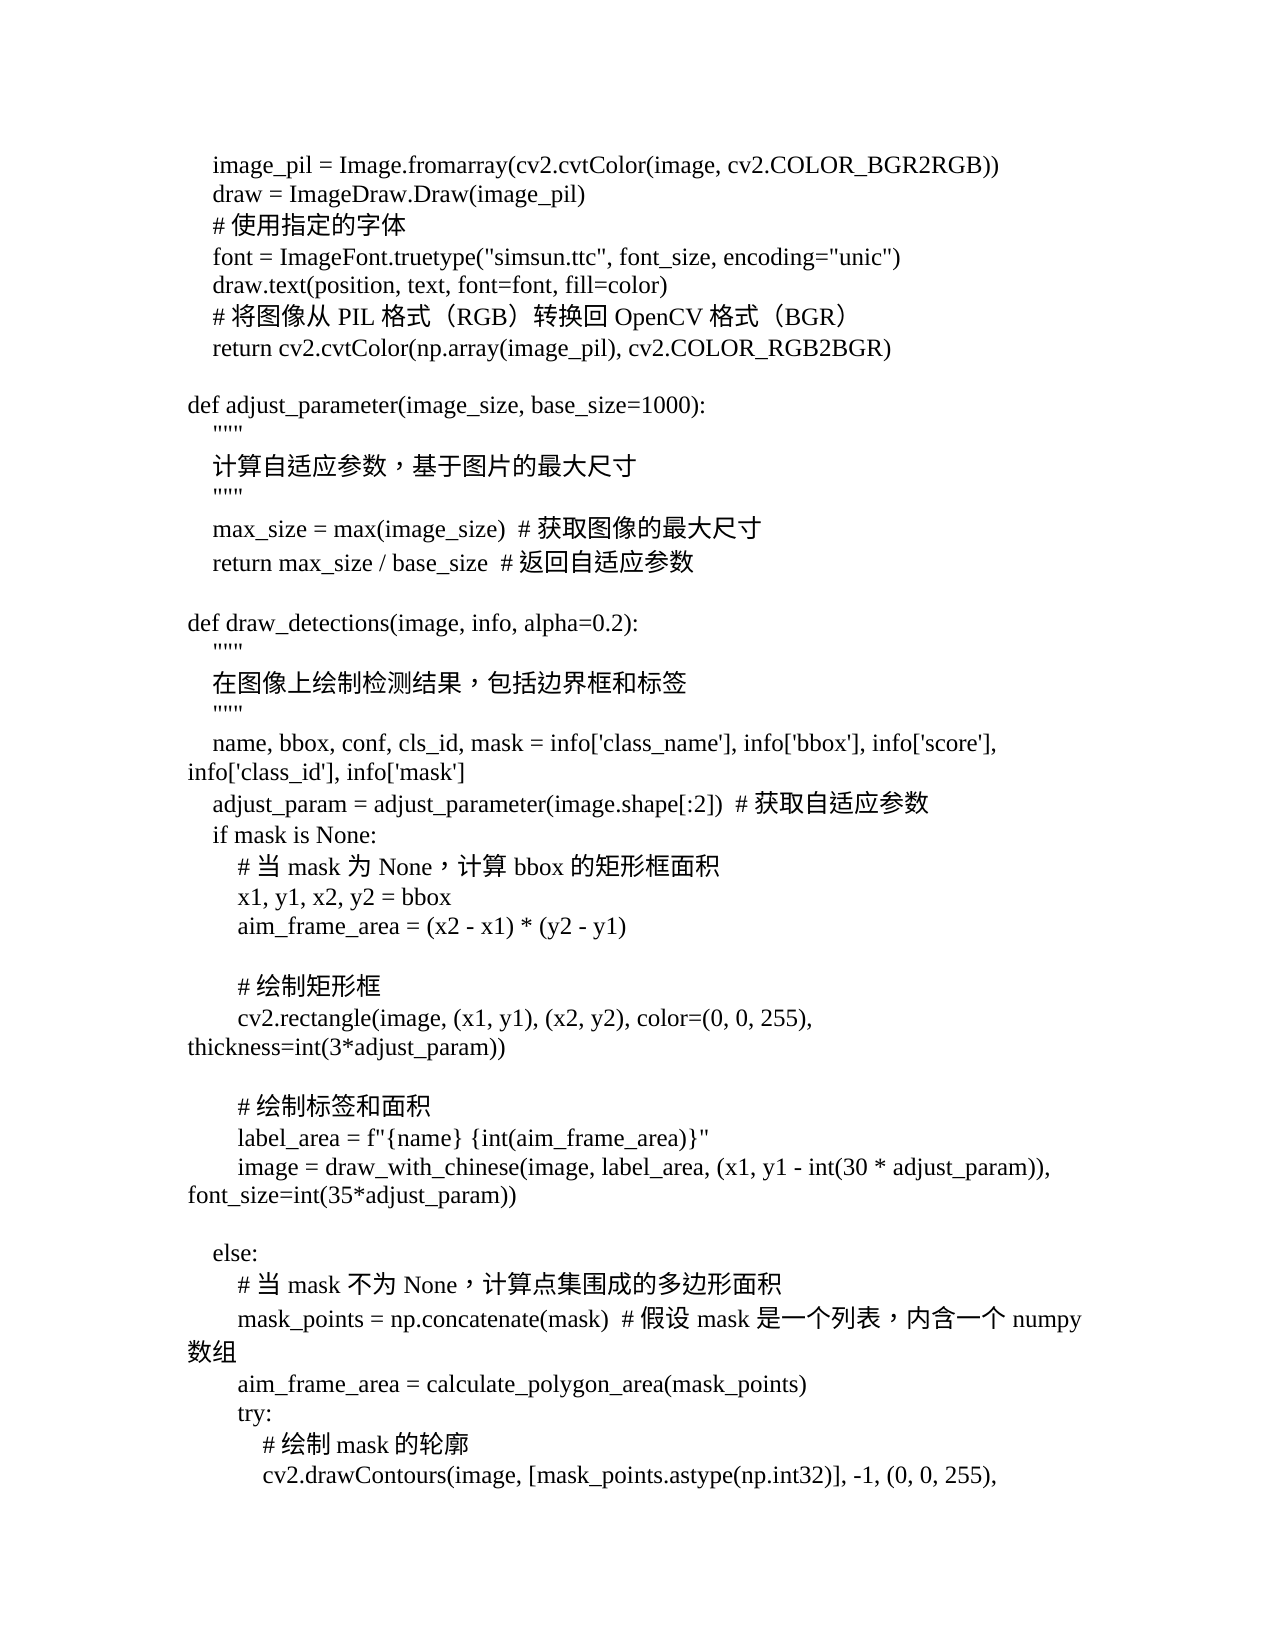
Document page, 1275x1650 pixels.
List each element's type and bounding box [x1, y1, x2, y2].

text [187, 150, 1087, 1489]
